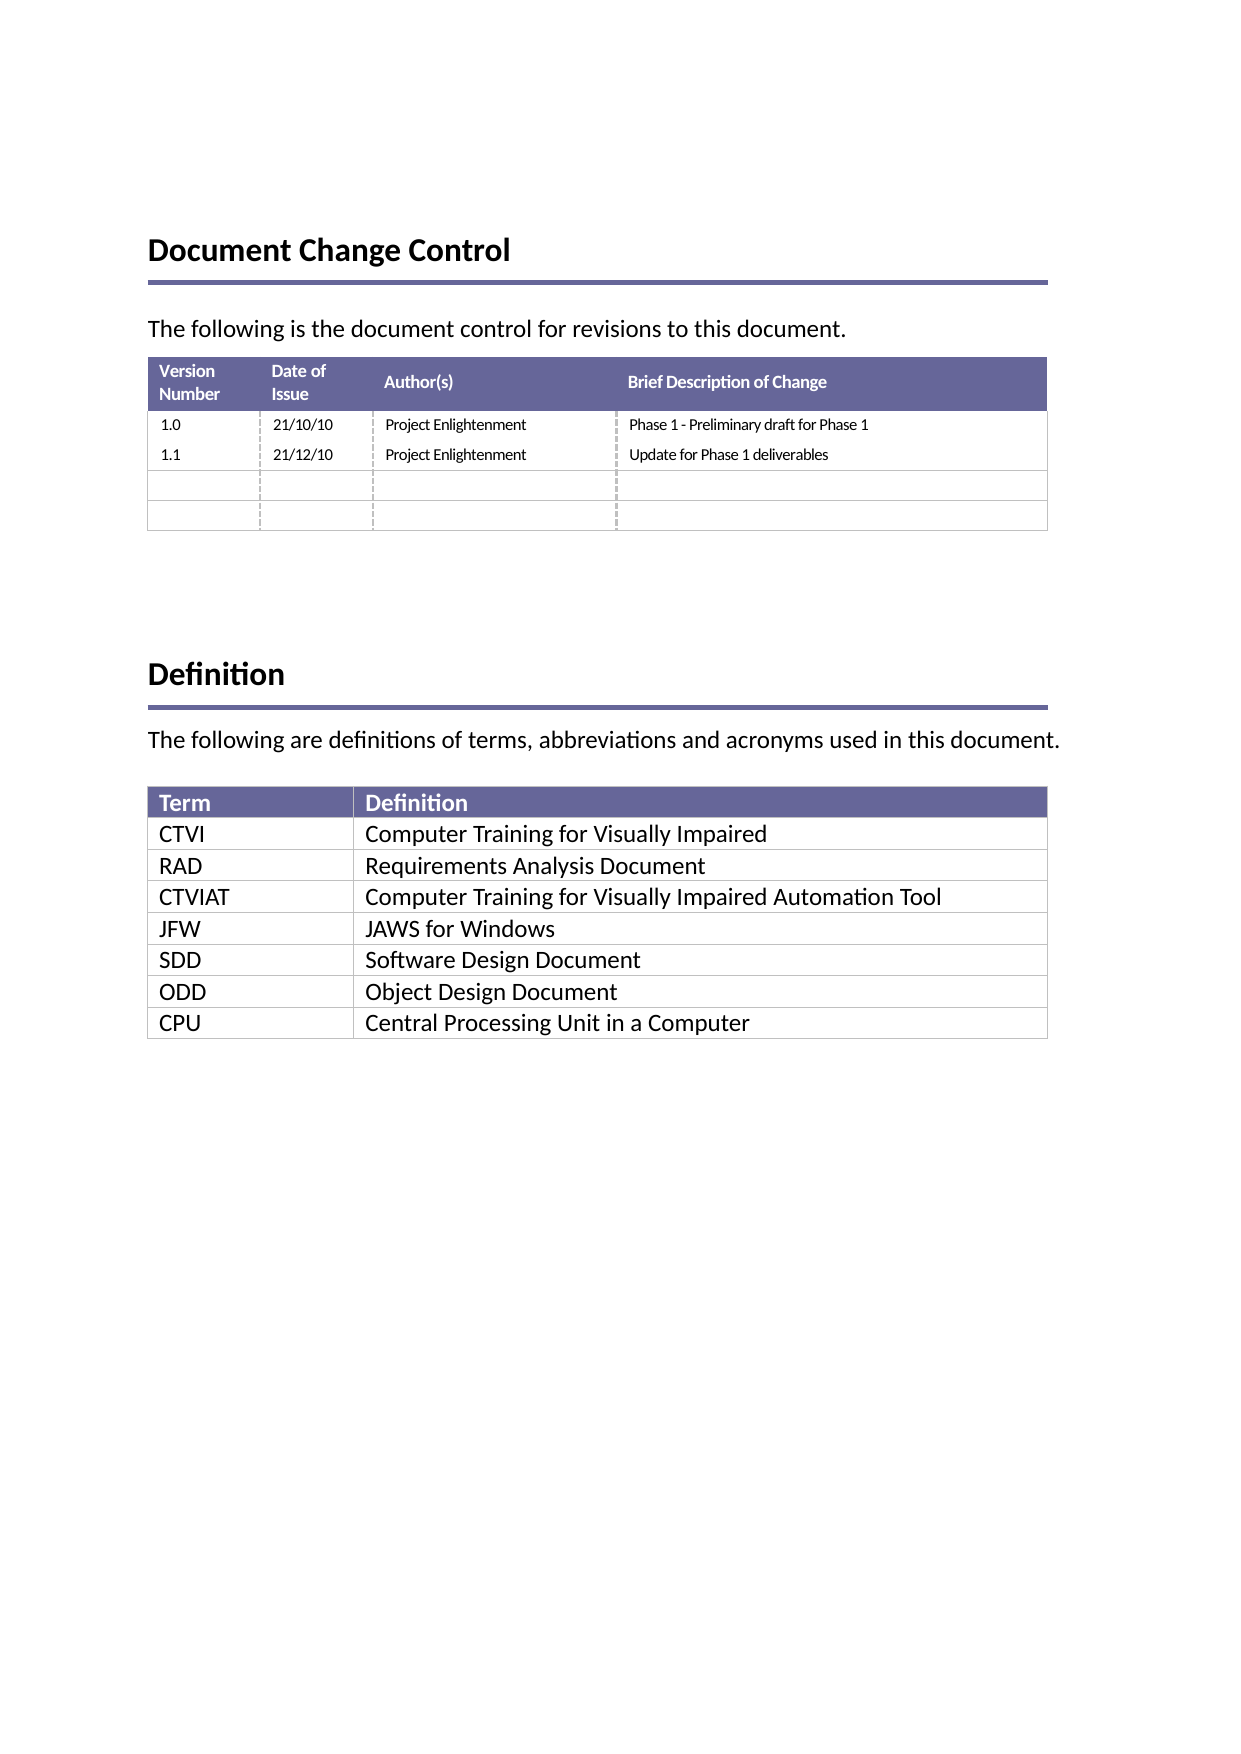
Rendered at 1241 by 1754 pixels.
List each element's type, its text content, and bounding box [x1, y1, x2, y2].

table_cell Object Design Document [354, 976, 1047, 1007]
table_cell Project Enlightenment [373, 442, 616, 470]
table_cell 1.1 [148, 442, 260, 470]
table_header Date of Issue [261, 357, 372, 411]
table_cell [260, 501, 373, 530]
table_cell [148, 501, 260, 530]
table_cell Update for Phase 1 deliverables [616, 442, 1047, 470]
table_cell 21/10/10 [260, 412, 373, 441]
table_cell Software Design Document [354, 945, 1047, 975]
table_cell SDD [148, 945, 353, 975]
table_cell [373, 471, 616, 500]
table_header Author(s) [373, 357, 616, 411]
table_cell [148, 471, 260, 500]
table_cell Project Enlightenment [373, 412, 616, 441]
table_header Term [148, 787, 353, 817]
table_cell CTVIAT [148, 881, 353, 912]
table_cell JAWS for Windows [354, 913, 1047, 943]
table_header Version Number [148, 357, 260, 411]
table_cell RAD [148, 850, 353, 880]
table_cell Computer Training for Visually Impaired Automation Tool [354, 881, 1047, 912]
text The following is the document control for revisions to this document. [148, 313, 1093, 343]
table_cell JFW [148, 913, 353, 943]
table_cell Requirements Analysis Document [354, 850, 1047, 880]
text The following are definitions of terms, abbreviations and acronyms used in this document. [148, 724, 1093, 755]
table_cell ODD [148, 976, 353, 1007]
table_cell [616, 471, 1047, 500]
text Definition [148, 653, 1093, 694]
table_cell [260, 471, 373, 500]
table_cell 21/12/10 [260, 442, 373, 470]
table_header Definition [354, 787, 1047, 817]
table_cell [373, 501, 616, 530]
table_cell Computer Training for Visually Impaired [354, 818, 1047, 849]
table_cell CPU [148, 1008, 353, 1038]
table_cell CTVI [148, 818, 353, 849]
text Document Change Control [148, 229, 1093, 270]
table_header Brief Description of Change [617, 357, 1047, 411]
table_cell [616, 501, 1047, 530]
table_cell Central Processing Unit in a Computer [354, 1008, 1047, 1038]
table_cell Phase 1 - Preliminary draft for Phase 1 [616, 412, 1047, 441]
table_cell 1.0 [148, 412, 260, 441]
